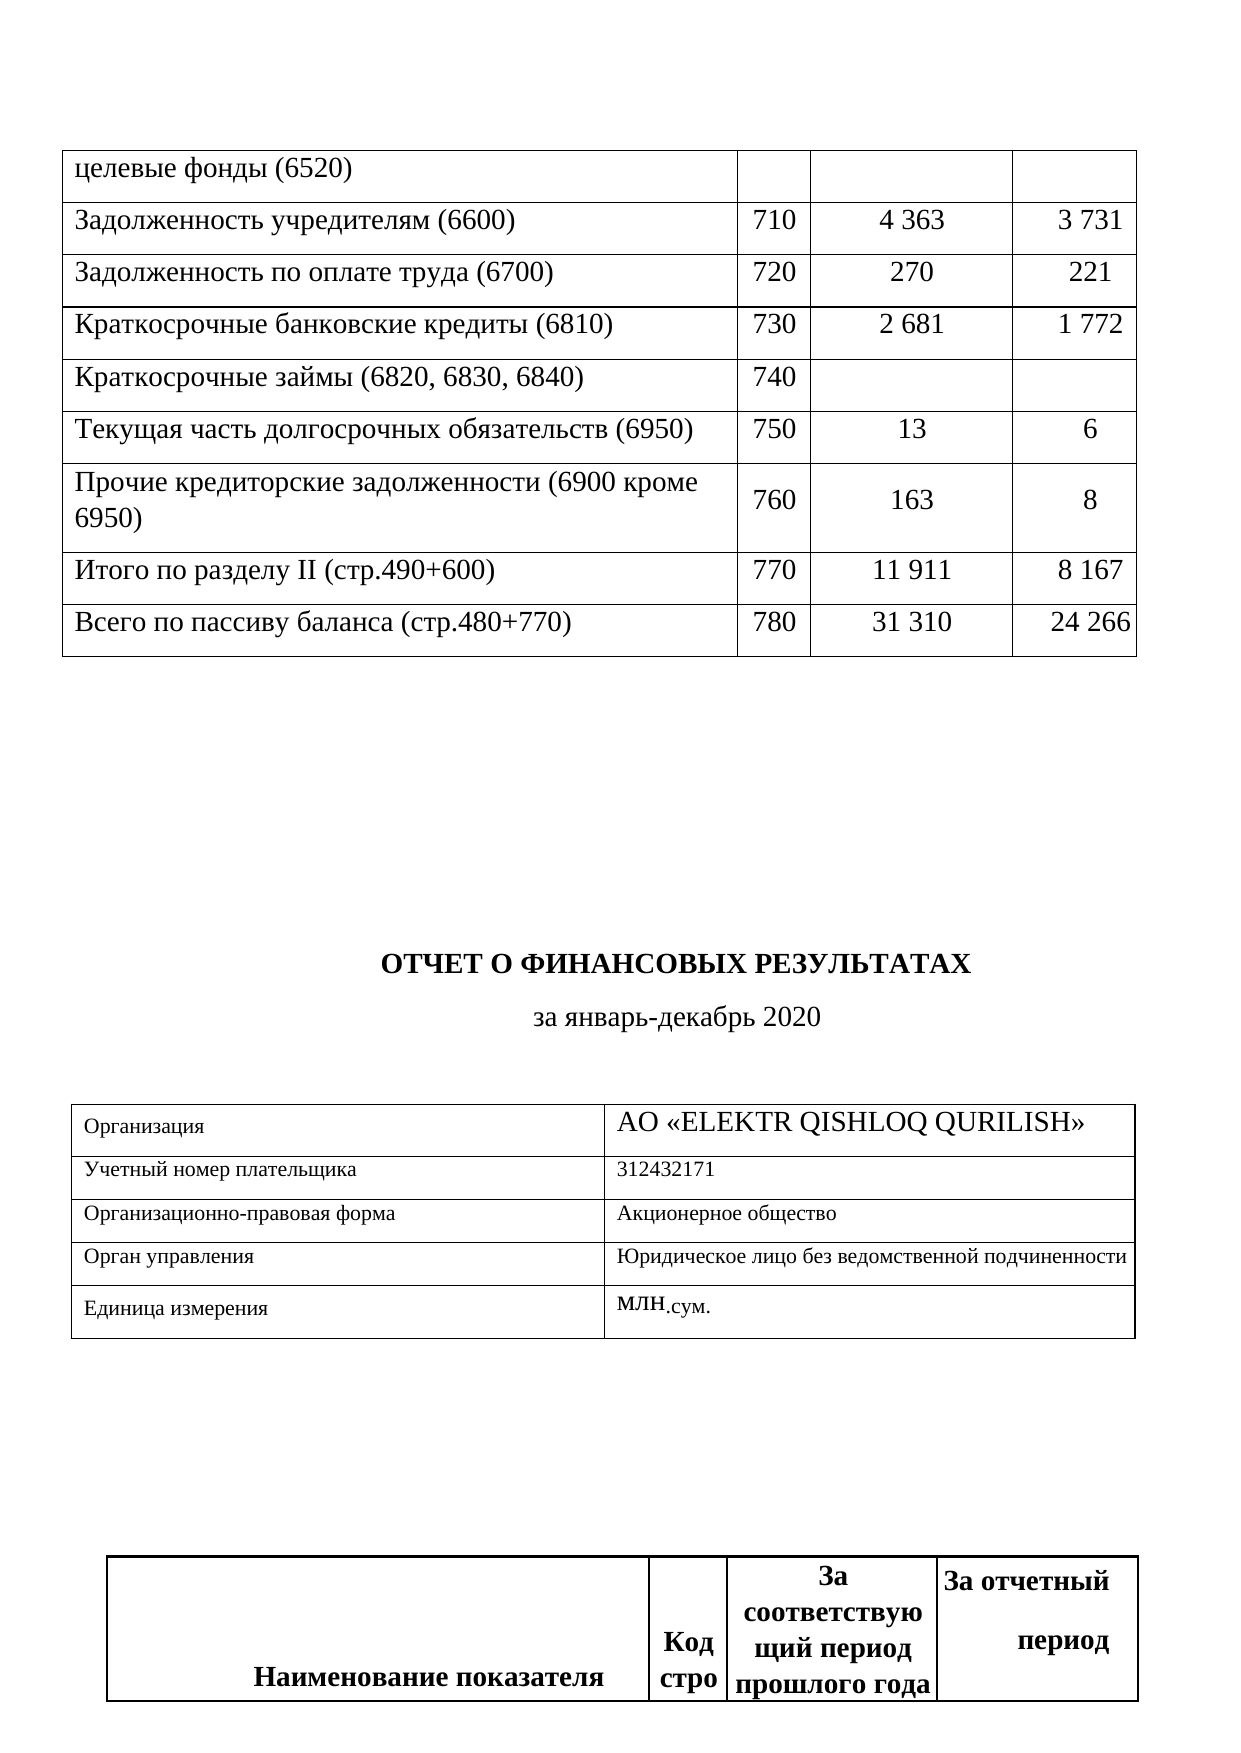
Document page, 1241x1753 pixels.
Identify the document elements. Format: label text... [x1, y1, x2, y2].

table_header Код строки [650, 1558, 726, 1700]
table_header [728, 1558, 936, 1700]
subtitle ОТЧЕТ О ФИНАНСОВЫХ РЕЗУЛЬТАТАХ [343, 946, 1009, 979]
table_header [108, 1558, 648, 1700]
text за январь-декабрь 2020 [343, 999, 1011, 1032]
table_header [938, 1558, 1137, 1700]
